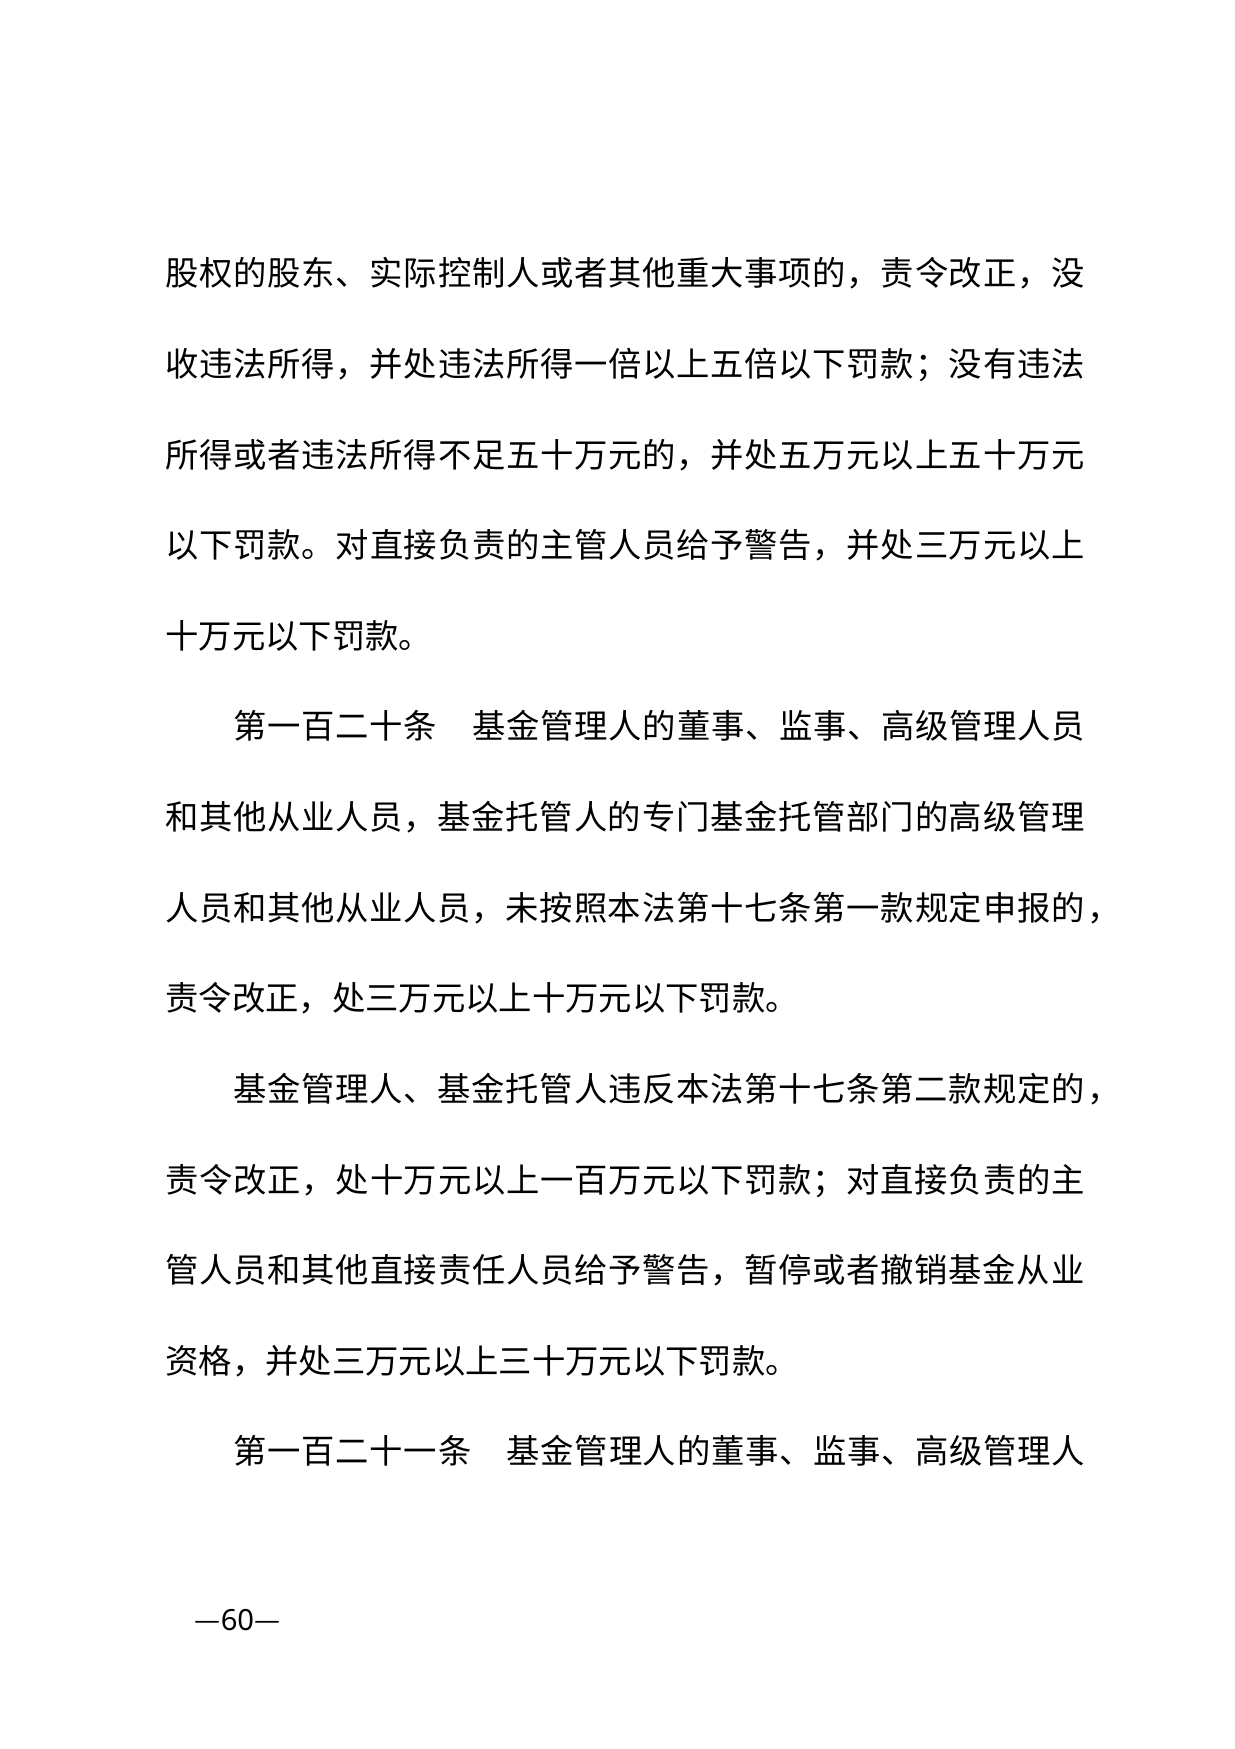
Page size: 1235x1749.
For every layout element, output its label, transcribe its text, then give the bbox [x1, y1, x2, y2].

text 第一百二十条 基金管理人的董事、监事、高级管理人员和其他从业人员，基金托管人的专门基金托管部门的高级管理人员和其他从业人员，未按照本法第十七条第一款规定申报的，责令改正，处三万元以上十万元以下罚款。 [165, 679, 1087, 1042]
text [165, 226, 1087, 679]
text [165, 1404, 1087, 1495]
text 基金管理人、基金托管人违反本法第十七条第二款规定的，责令改正，处十万元以上一百万元以下罚款；对直接负责的主管人员和其他直接责任人员给予警告，暂停或者撤销基金从业资格，并处三万元以上三十万元以下罚款。 [165, 1042, 1087, 1404]
